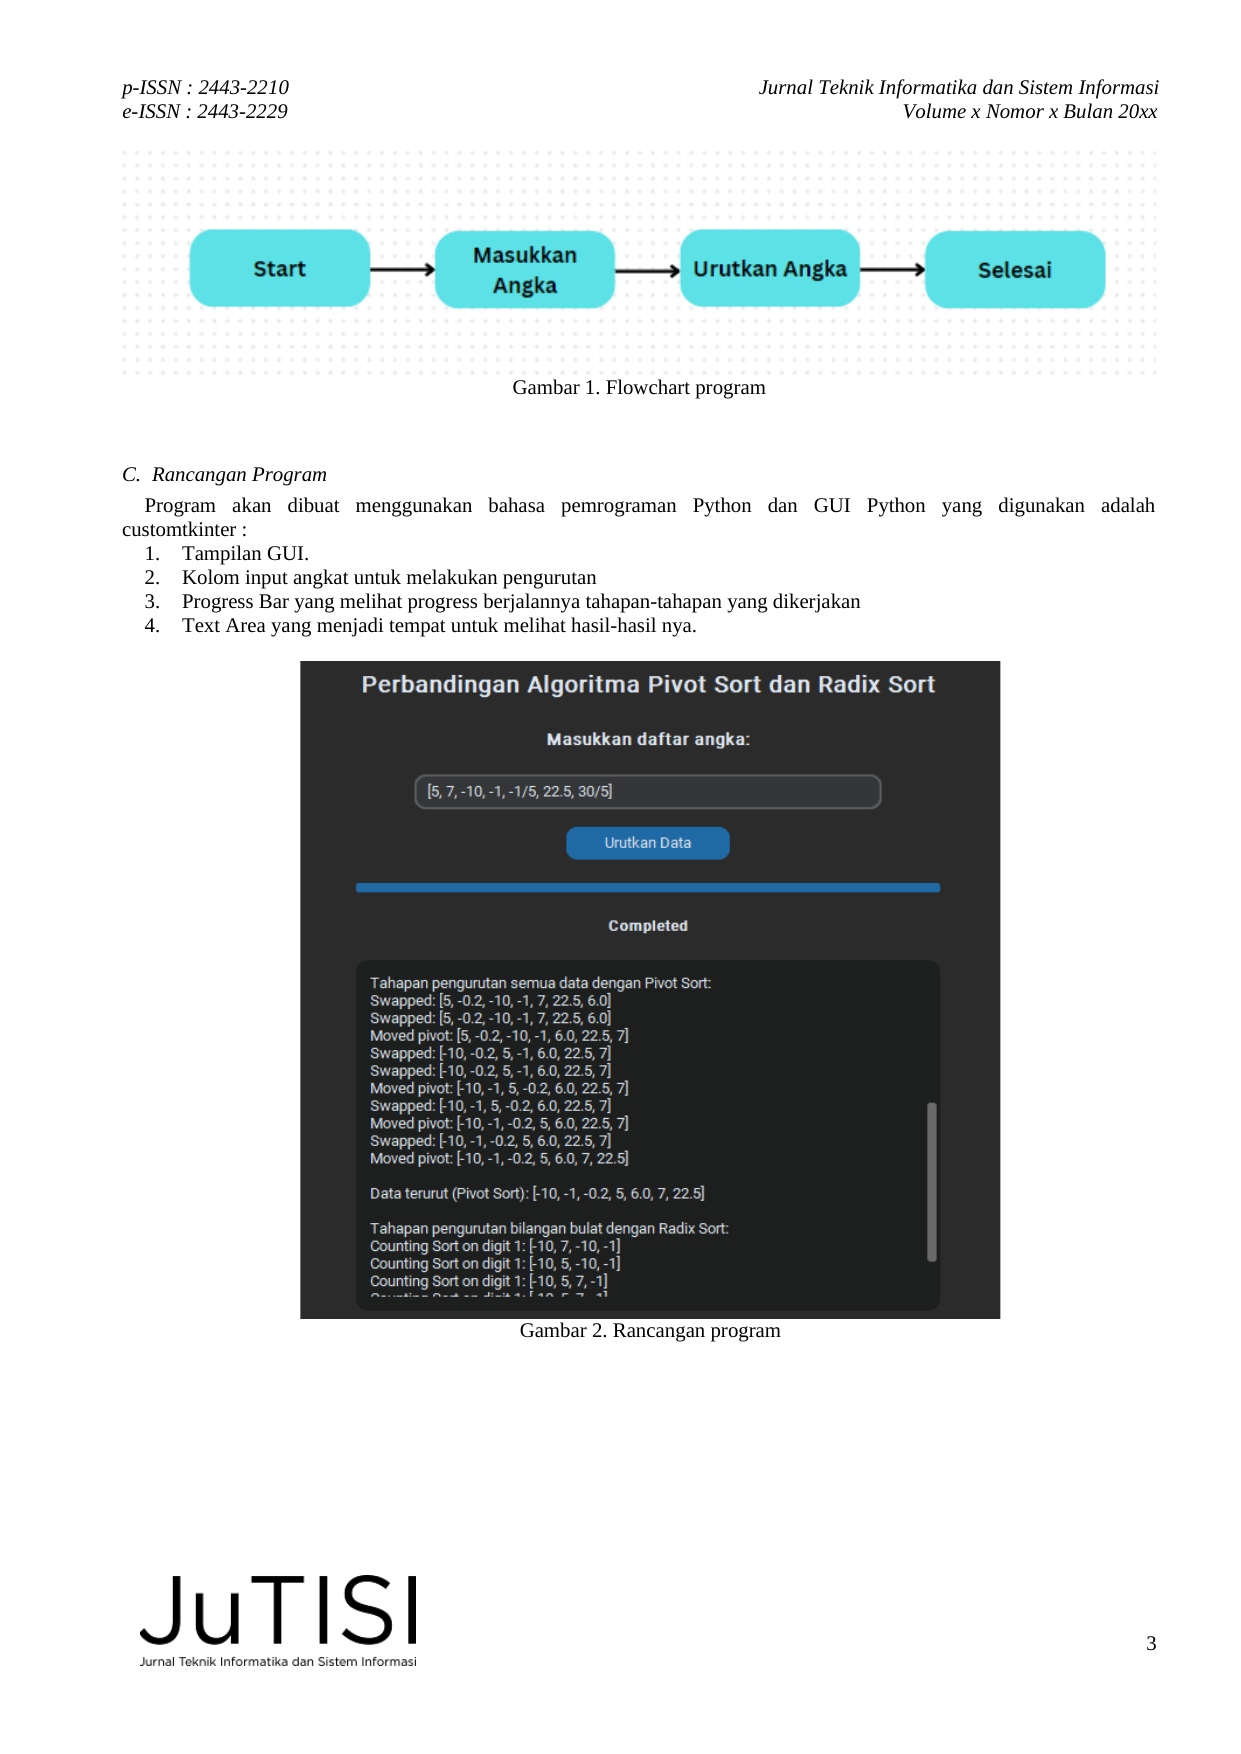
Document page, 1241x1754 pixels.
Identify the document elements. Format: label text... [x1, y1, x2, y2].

list Kolom input angkat untuk melakukan pengurutan [144, 565, 1156, 589]
text Gambar 2. Rancangan program [144, 1318, 1156, 1342]
picture [140, 1575, 416, 1666]
list Tampilan GUI. [144, 541, 1156, 565]
text Gambar 1. Flowchart program [122, 375, 1156, 399]
list Text Area yang menjadi tempat untuk melihat hasil-hasil nya. [144, 613, 1156, 637]
list Rancangan Program [122, 462, 1156, 486]
picture [122, 151, 1157, 375]
picture [300, 661, 1001, 1319]
list Progress Bar yang melihat progress berjalannya tahapan-tahapan yang dikerjakan [144, 589, 1156, 613]
text Program akan dibuat menggunakan bahasa pemrograman Python dan GUI Python yang digunakan adalah customtkinter : [122, 493, 1156, 541]
